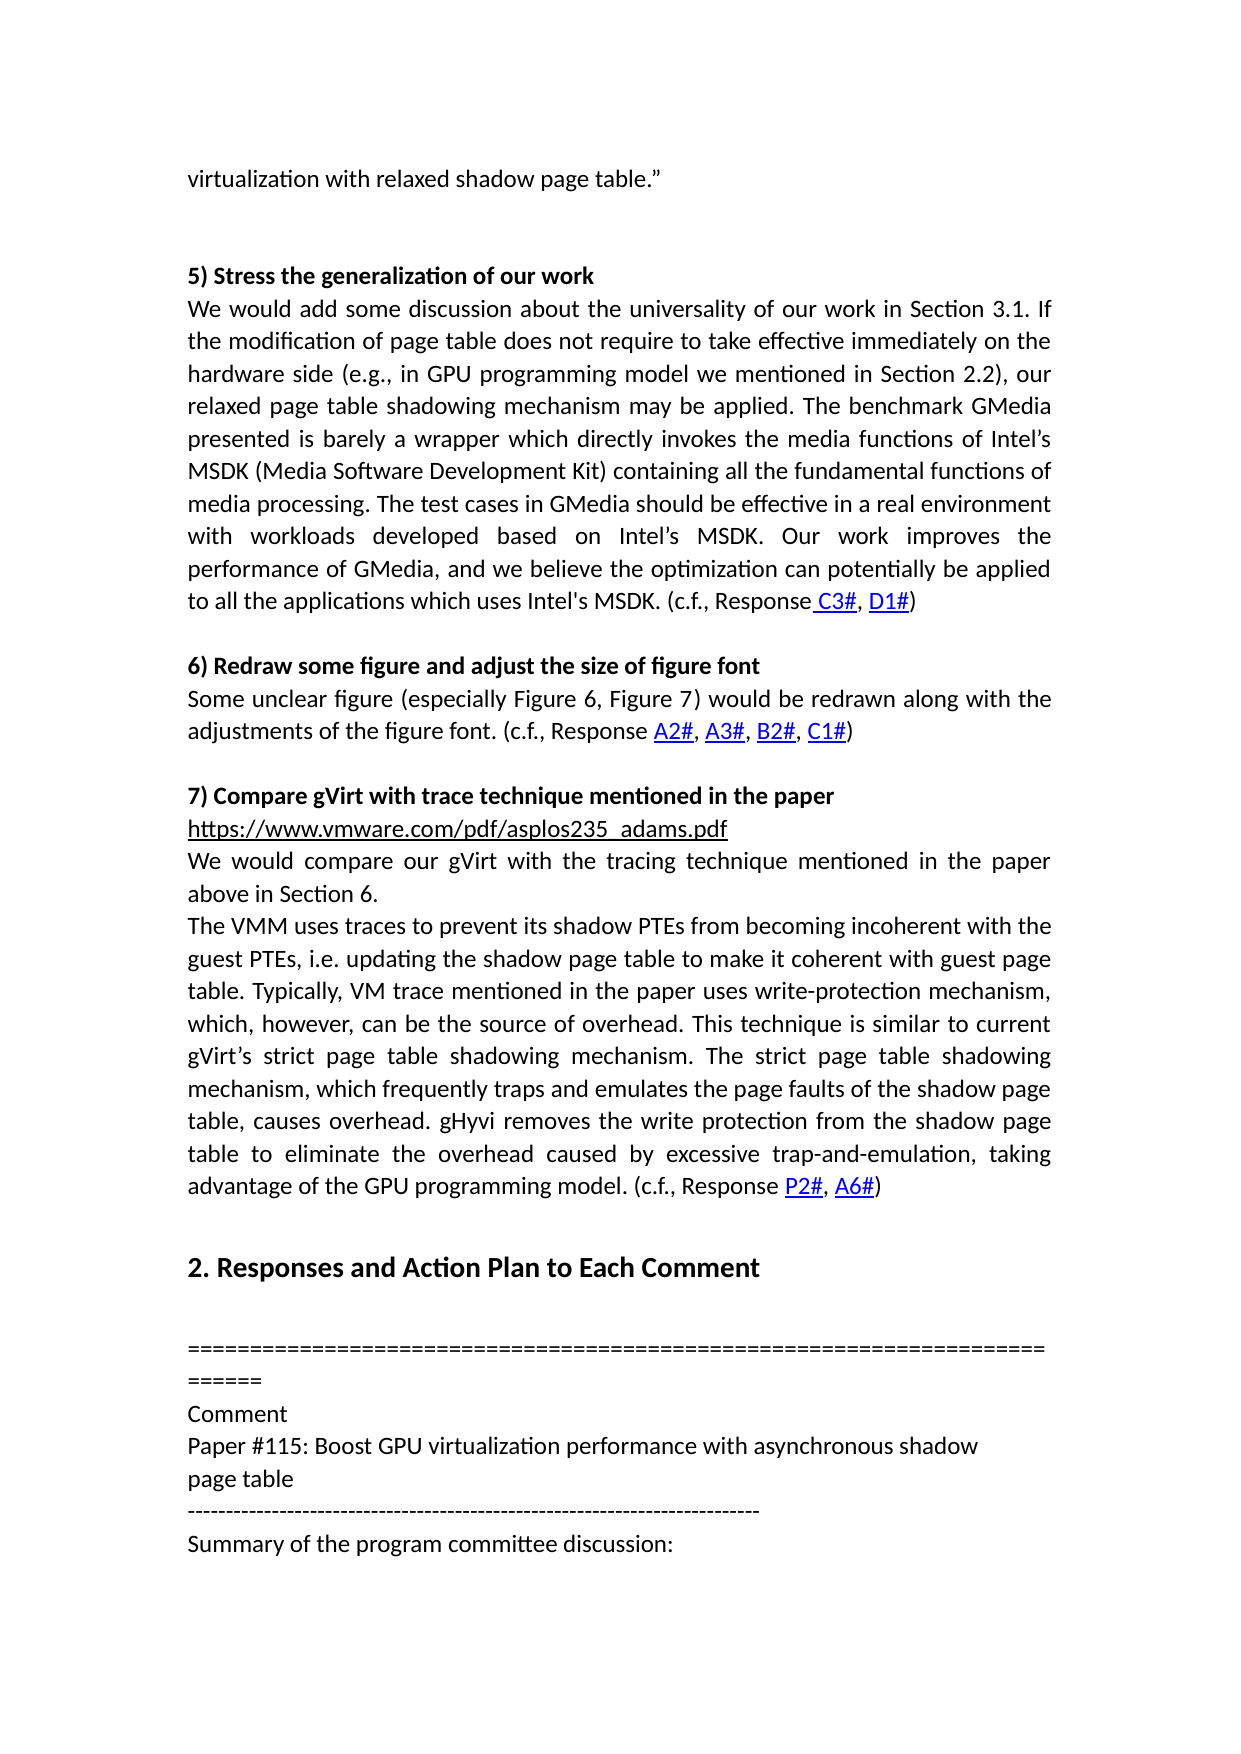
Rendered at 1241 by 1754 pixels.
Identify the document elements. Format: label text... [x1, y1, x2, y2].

text 7) Compare gVirt with trace technique mentioned in the paper [187, 779, 1053, 812]
text Paper #115: Boost GPU virtualization performance with asynchronous shadow [187, 1429, 1053, 1462]
text The VMM uses traces to prevent its shadow PTEs from becoming incoherent with the guest PTEs, i.e. updating the shadow page table to make it coherent with guest page table. Typically, VM trace mentioned in the paper uses write-protection mechanism, which, however, can be the source of overhead. This technique is similar to current gVirt’s strict page table shadowing mechanism. The strict page table shadowing mechanism, which frequently traps and emulates the page faults of the shadow page table, causes overhead. gHyvi removes the write protection from the shadow page table to eliminate the overhead caused by excessive trap-and-emulation, taking advantage of the GPU programming model. (c.f., Response P2#, A6#) [187, 909, 1053, 1202]
text We would compare our gVirt with the tracing technique mentioned in the paper above in Section 6. [187, 844, 1053, 909]
text Comment [187, 1397, 1053, 1429]
text 5) Stress the generalization of our work [187, 259, 1053, 292]
text --------------------------------------------------------------------------- [187, 1494, 1053, 1527]
text https://www.vmware.com/pdf/asplos235_adams.pdf [187, 812, 1053, 844]
text =========================================================================== [187, 1332, 1053, 1397]
text page table [187, 1462, 1053, 1494]
text Summary of the program committee discussion: [187, 1527, 1053, 1559]
text We would add some discussion about the universality of our work in Section 3.1. If the modification of page table does not require to take effective immediately on the hardware side (e.g., in GPU programming model we mentioned in Section 2.2), our relaxed page table shadowing mechanism may be applied. The benchmark GMedia presented is barely a wrapper which directly invokes the media functions of Intel’s MSDK (Media Software Development Kit) containing all the fundamental functions of media processing. The test cases in GMedia should be effective in a real environment with workloads developed based on Intel’s MSDK. Our work improves the performance of GMedia, and we believe the optimization can potentially be applied to all the applications which uses Intel's MSDK. (c.f., Response C3#, D1#) [187, 292, 1053, 617]
text 2. Responses and Action Plan to Each Comment [187, 1234, 1053, 1299]
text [187, 162, 1053, 194]
text Some unclear figure (especially Figure 6, Figure 7) would be redrawn along with the adjustments of the figure font. (c.f., Response A2#, A3#, B2#, C1#) [187, 682, 1053, 747]
text 6) Redraw some figure and adjust the size of figure font [187, 649, 1053, 682]
